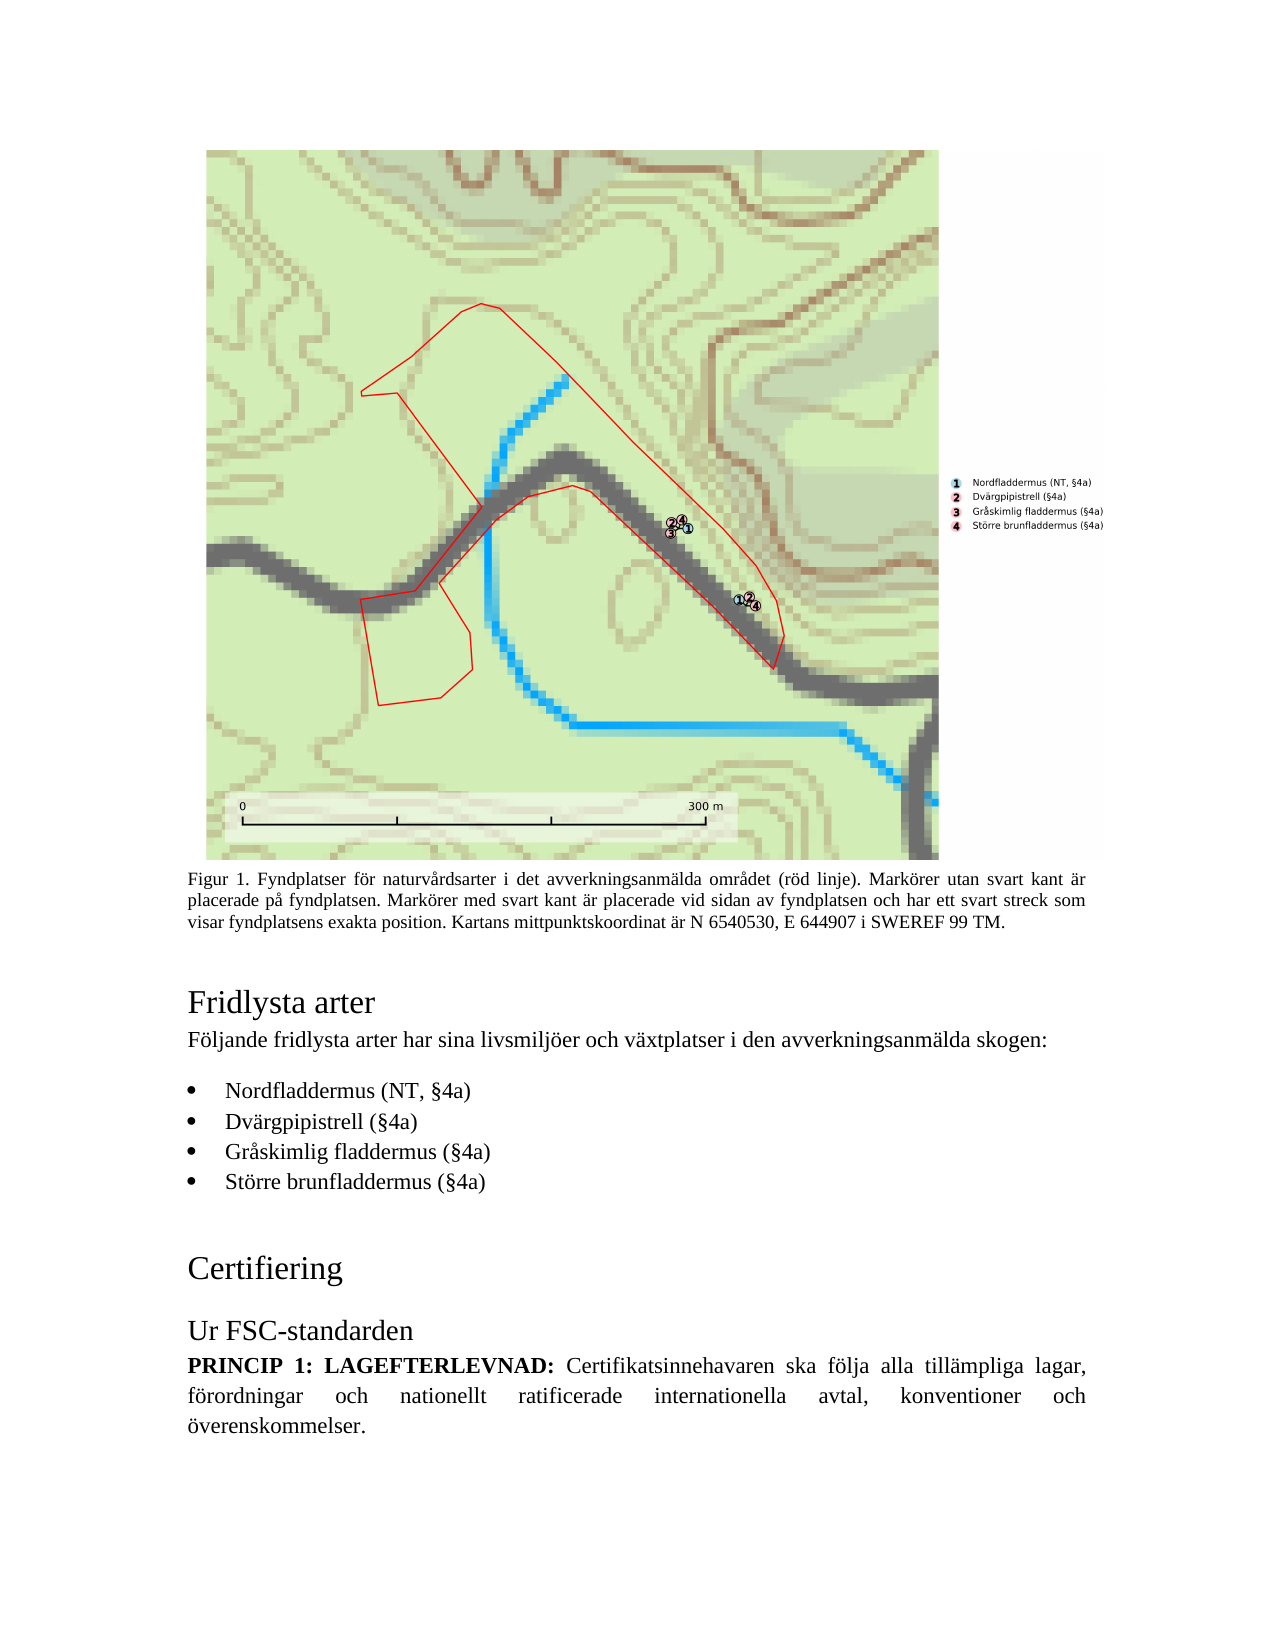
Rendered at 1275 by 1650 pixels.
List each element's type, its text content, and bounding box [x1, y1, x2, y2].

subtitle Fridlysta arter [187, 982, 1087, 1021]
list Dvärgpipistrell (§4a) [187, 1108, 1087, 1134]
list Större brunfladdermus (§4a) [187, 1168, 1087, 1194]
subtitle Ur FSC-standarden [187, 1313, 1087, 1347]
subtitle Certifiering [187, 1248, 1087, 1287]
picture [206, 150, 1107, 860]
list Gråskimlig fladdermus (§4a) [187, 1138, 1087, 1164]
text PRINCIP 1: LAGEFTERLEVNAD: Certifikatsinnehavaren ska följa alla tillämpliga lagar, förordningar och nationellt ratificerade internationella avtal, konventioner och överenskommelser. [187, 1352, 1087, 1439]
text Följande fridlysta arter har sina livsmiljöer och växtplatser i den avverkningsanmälda skogen: [187, 1027, 1087, 1053]
list Nordfladdermus (NT, §4a) [187, 1078, 1087, 1104]
text Figur 1. Fyndplatser för naturvårdsarter i det avverkningsanmälda området (röd linje). Markörer utan svart kant är placerade på fyndplatsen. Markörer med svart kant är placerade vid sidan av fyndplatsen och har ett svart streck som visar fyndplatsens exakta position. Kartans mittpunktskoordinat är N 6540530, E 644907 i SWEREF 99 TM. [187, 868, 1087, 932]
